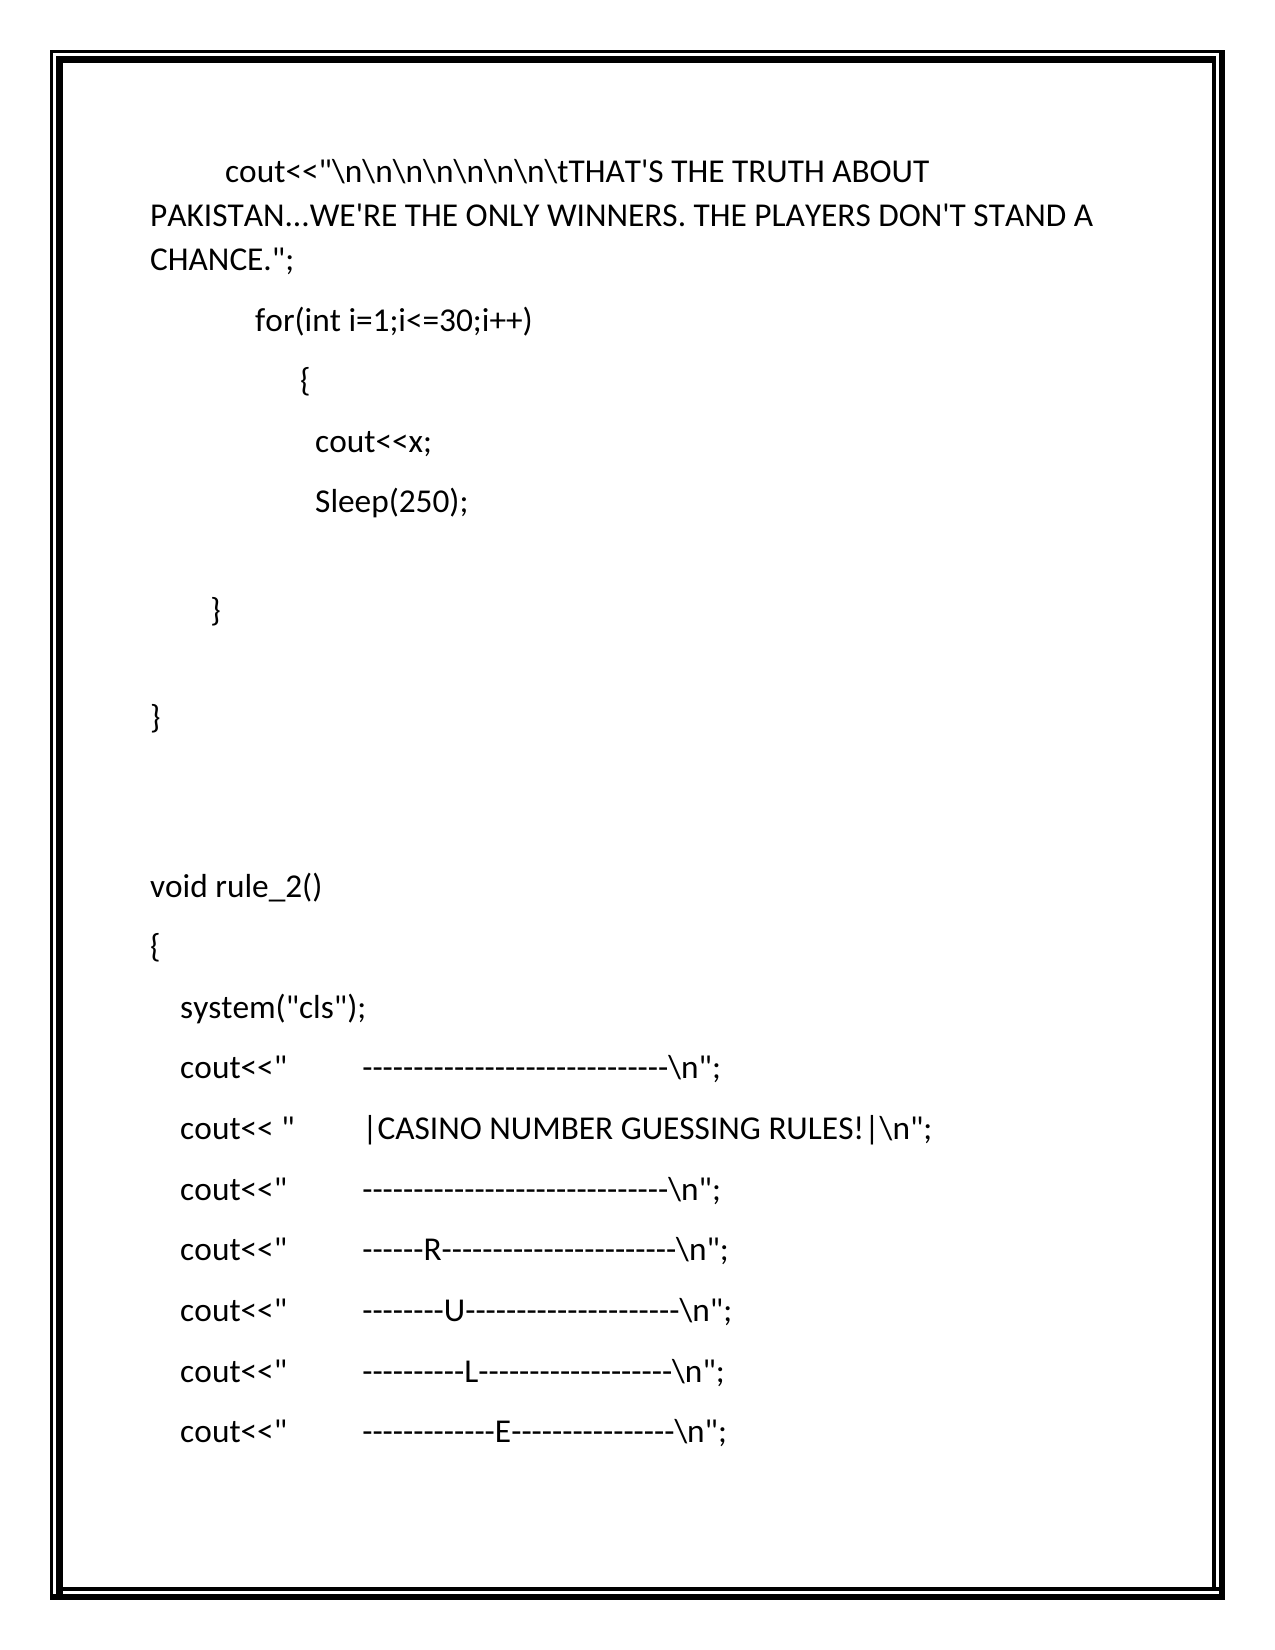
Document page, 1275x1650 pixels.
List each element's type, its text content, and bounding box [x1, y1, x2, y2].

text cout<<" ------R-----------------------\n"; [150, 1228, 1125, 1269]
text cout<<" --------U---------------------\n"; [150, 1289, 1125, 1330]
text { [150, 925, 1125, 966]
text { [150, 359, 1125, 400]
text cout<< " |CASINO NUMBER GUESSING RULES!|\n"; [150, 1107, 1125, 1148]
text cout<<x; [150, 420, 1125, 461]
text for(int i=1;i<=30;i++) [150, 298, 1125, 339]
text cout<<"\n\n\n\n\n\n\n\tTHAT'S THE TRUTH ABOUT PAKISTAN...WE'RE THE ONLY WINNERS. THE PLAYERS DON'T STAND A CHANCE."; [150, 150, 1125, 279]
text cout<<" ------------------------------\n"; [150, 1168, 1125, 1208]
text cout<<" ------------------------------\n"; [150, 1046, 1125, 1087]
text } [150, 696, 1125, 737]
text } [150, 589, 1125, 630]
text Sleep(250); [150, 480, 1125, 521]
text cout<<" -------------E----------------\n"; [150, 1410, 1125, 1451]
text void rule_2() [150, 864, 1125, 905]
text system("cls"); [150, 986, 1125, 1027]
text cout<<" ----------L-------------------\n"; [150, 1349, 1125, 1390]
